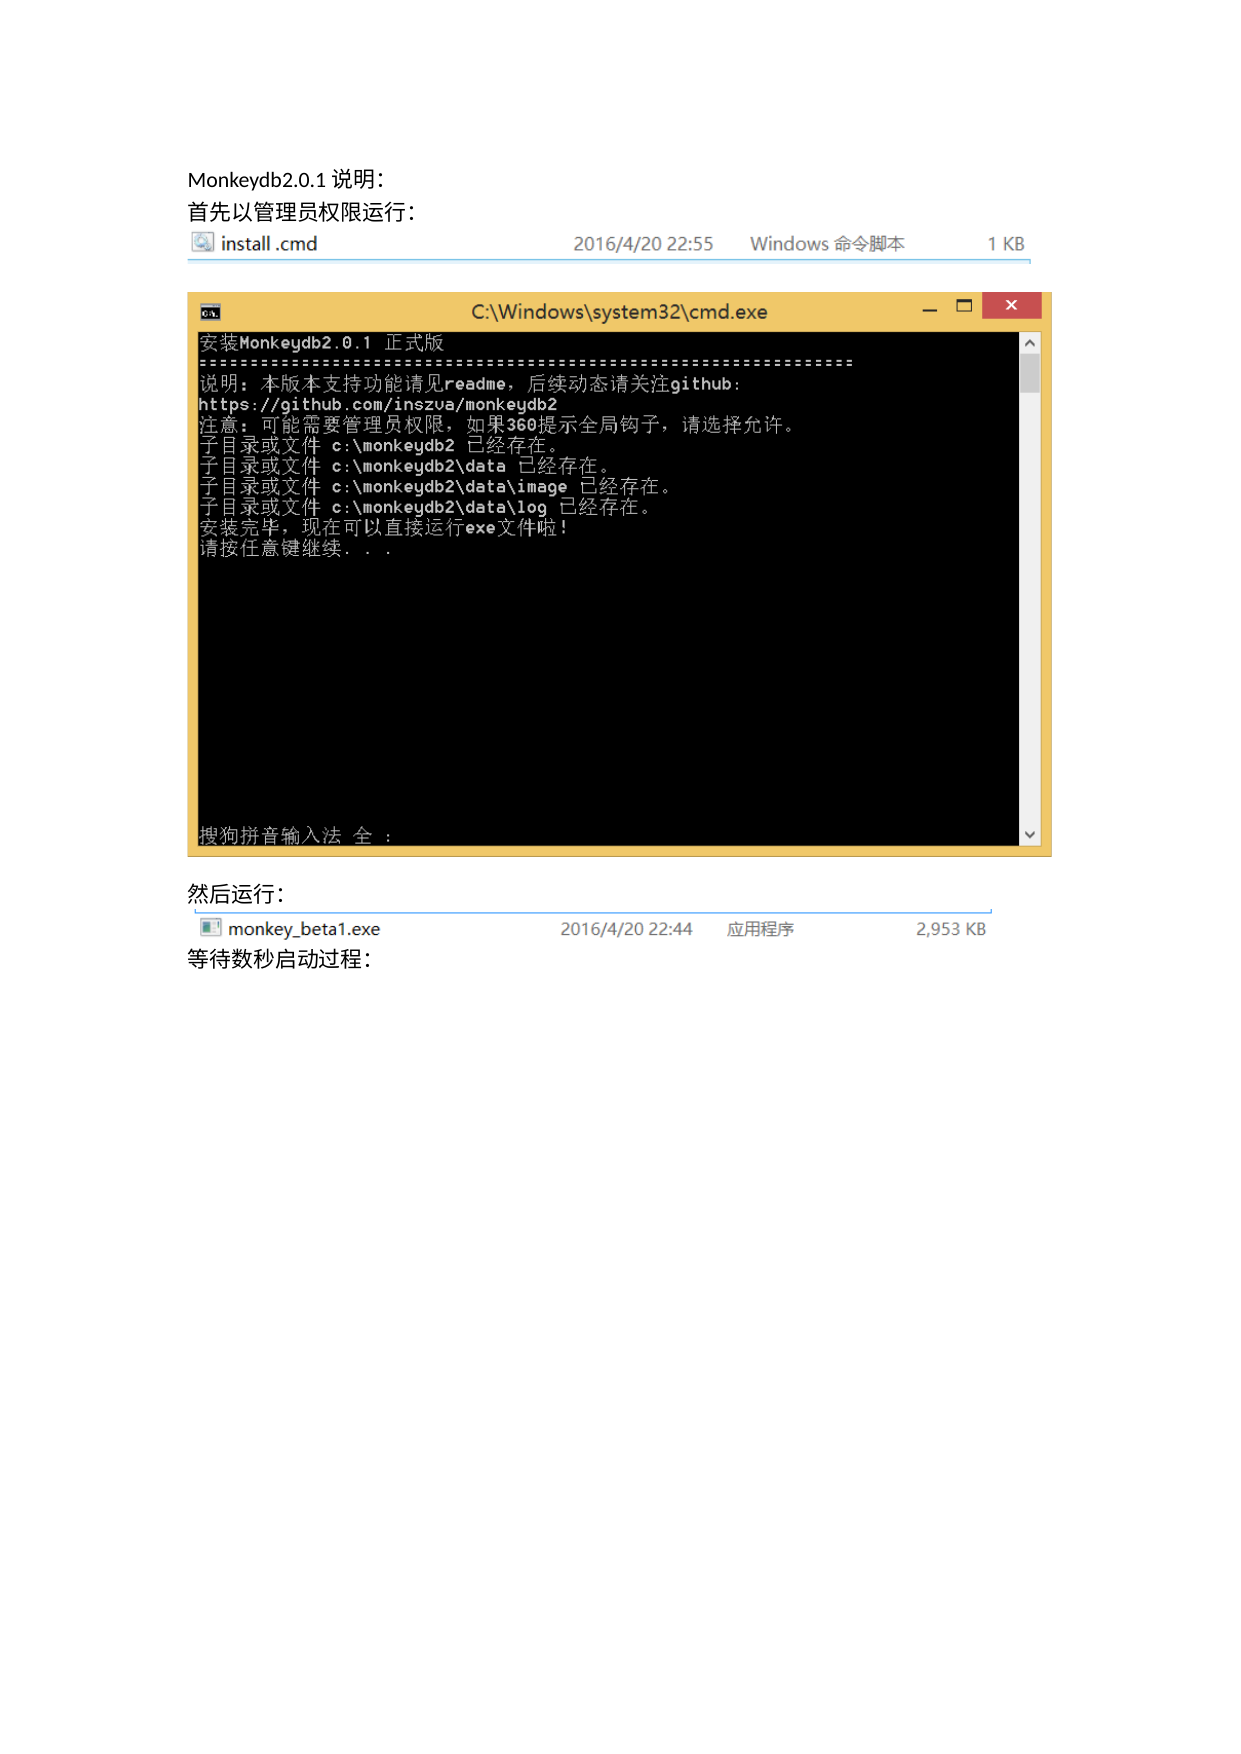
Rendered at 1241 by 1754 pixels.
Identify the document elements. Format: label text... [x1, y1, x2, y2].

picture [187, 292, 1052, 857]
text Monkeydb2.0.1 说明： [187, 162, 1053, 194]
text 等待数秒启动过程： [187, 942, 1053, 974]
picture [187, 909, 1053, 942]
picture [187, 227, 1052, 264]
text 然后运行： [187, 877, 1053, 909]
text 首先以管理员权限运行： [187, 194, 1053, 227]
